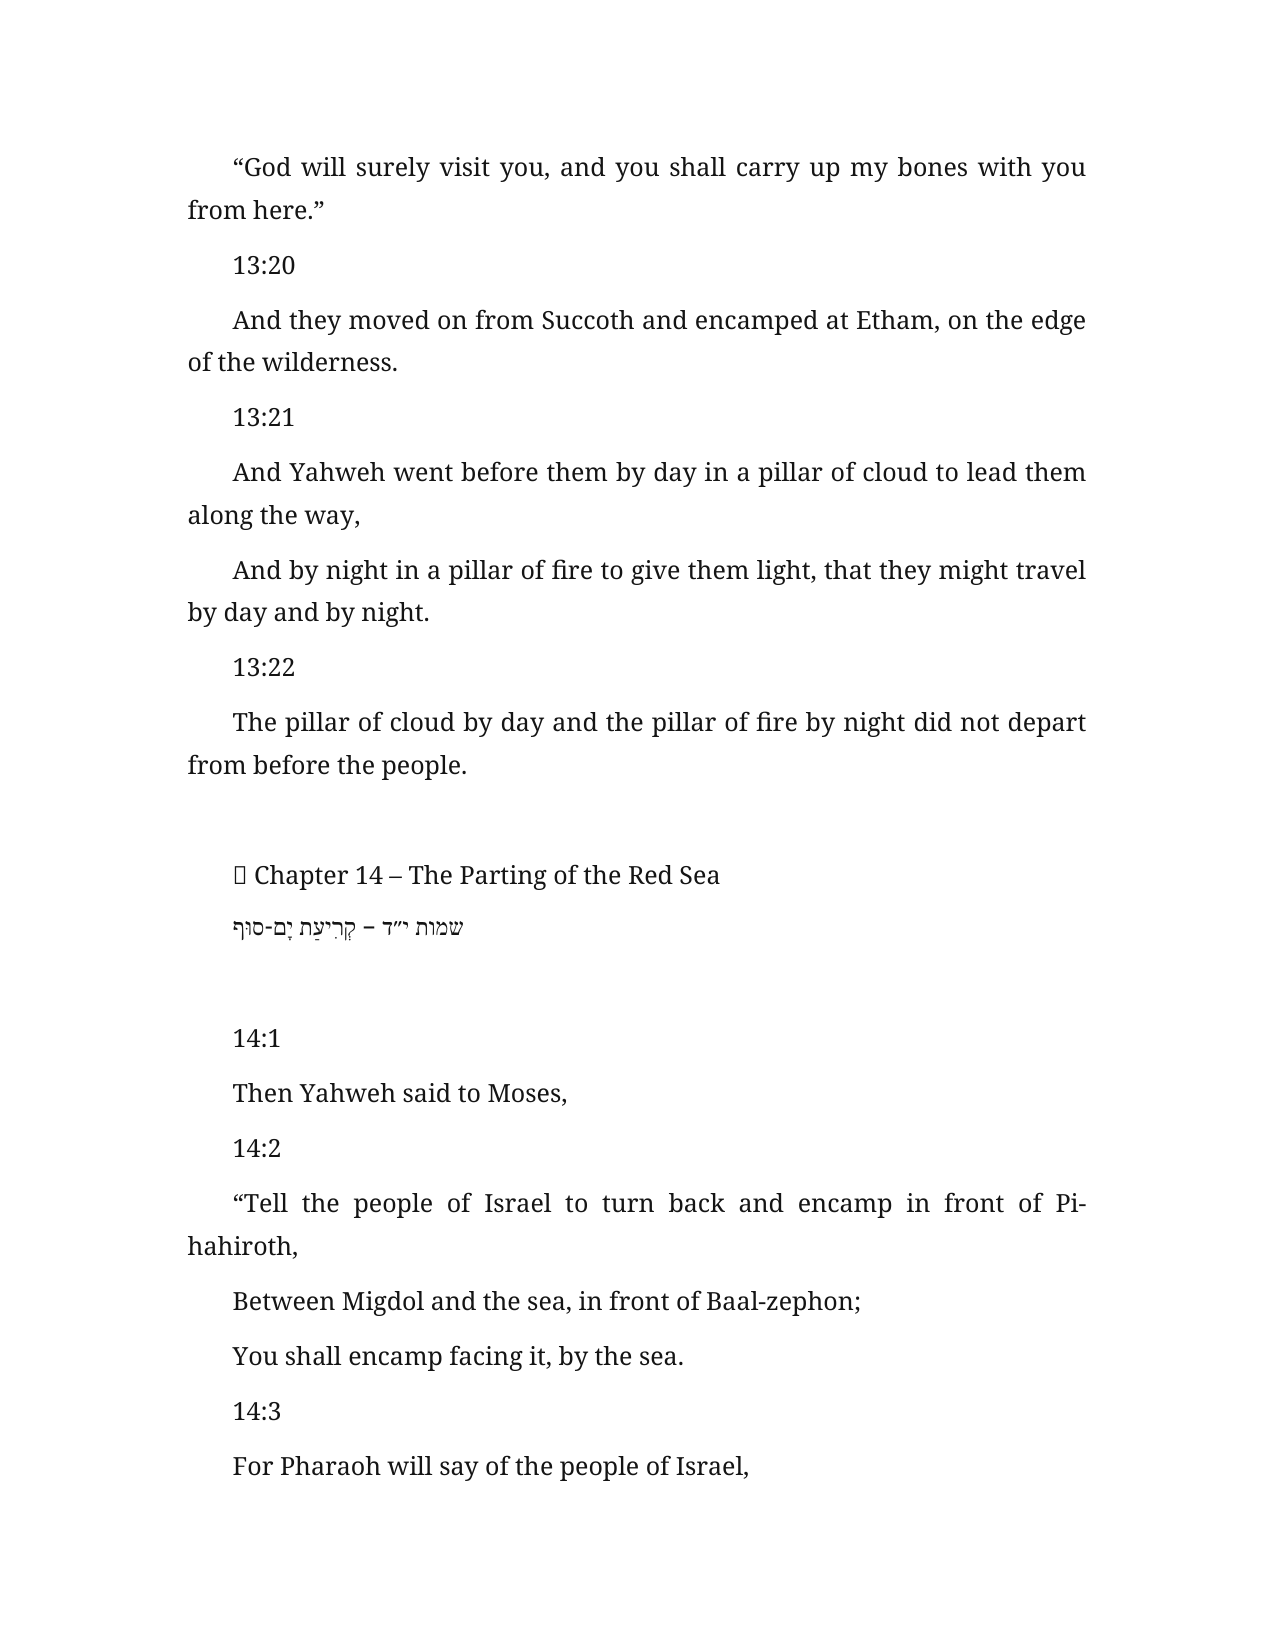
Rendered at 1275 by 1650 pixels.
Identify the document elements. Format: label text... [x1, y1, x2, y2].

text The pillar of cloud by day and the pillar of fire by night did not depart from before the people. [187, 705, 1087, 782]
text And by night in a pillar of fire to give them light, that they might travel by day and by night. [187, 552, 1087, 629]
text 14:3 [187, 1393, 1087, 1427]
text 13:22 [187, 650, 1087, 684]
text Then Yahweh said to Moses, [187, 1076, 1087, 1110]
text “Tell the people of Israel to turn back and encamp in front of Pi-hahiroth, [187, 1186, 1087, 1262]
text And they moved on from Succoth and encamped at Etham, on the edge of the wilderness. [187, 302, 1087, 379]
text 13:20 [187, 247, 1087, 282]
text For Pharaoh will say of the people of Israel, [187, 1448, 1087, 1482]
text You shall encamp facing it, by the sea. [187, 1338, 1087, 1372]
text “God will surely visit you, and you shall carry up my bones with you from here.” [187, 150, 1087, 227]
text 13:21 [187, 400, 1087, 434]
text שמות י״ד – קְרִיעַת יָם-סוּף [187, 912, 1087, 945]
text 📜 Chapter 14 – The Parting of the Red Sea [187, 857, 1087, 892]
text And Yahweh went before them by day in a pillar of cloud to lead them along the way, [187, 455, 1087, 532]
text 14:2 [187, 1131, 1087, 1165]
text 14:1 [187, 1021, 1087, 1055]
text Between Migdol and the sea, in front of Baal-zephon; [187, 1283, 1087, 1317]
